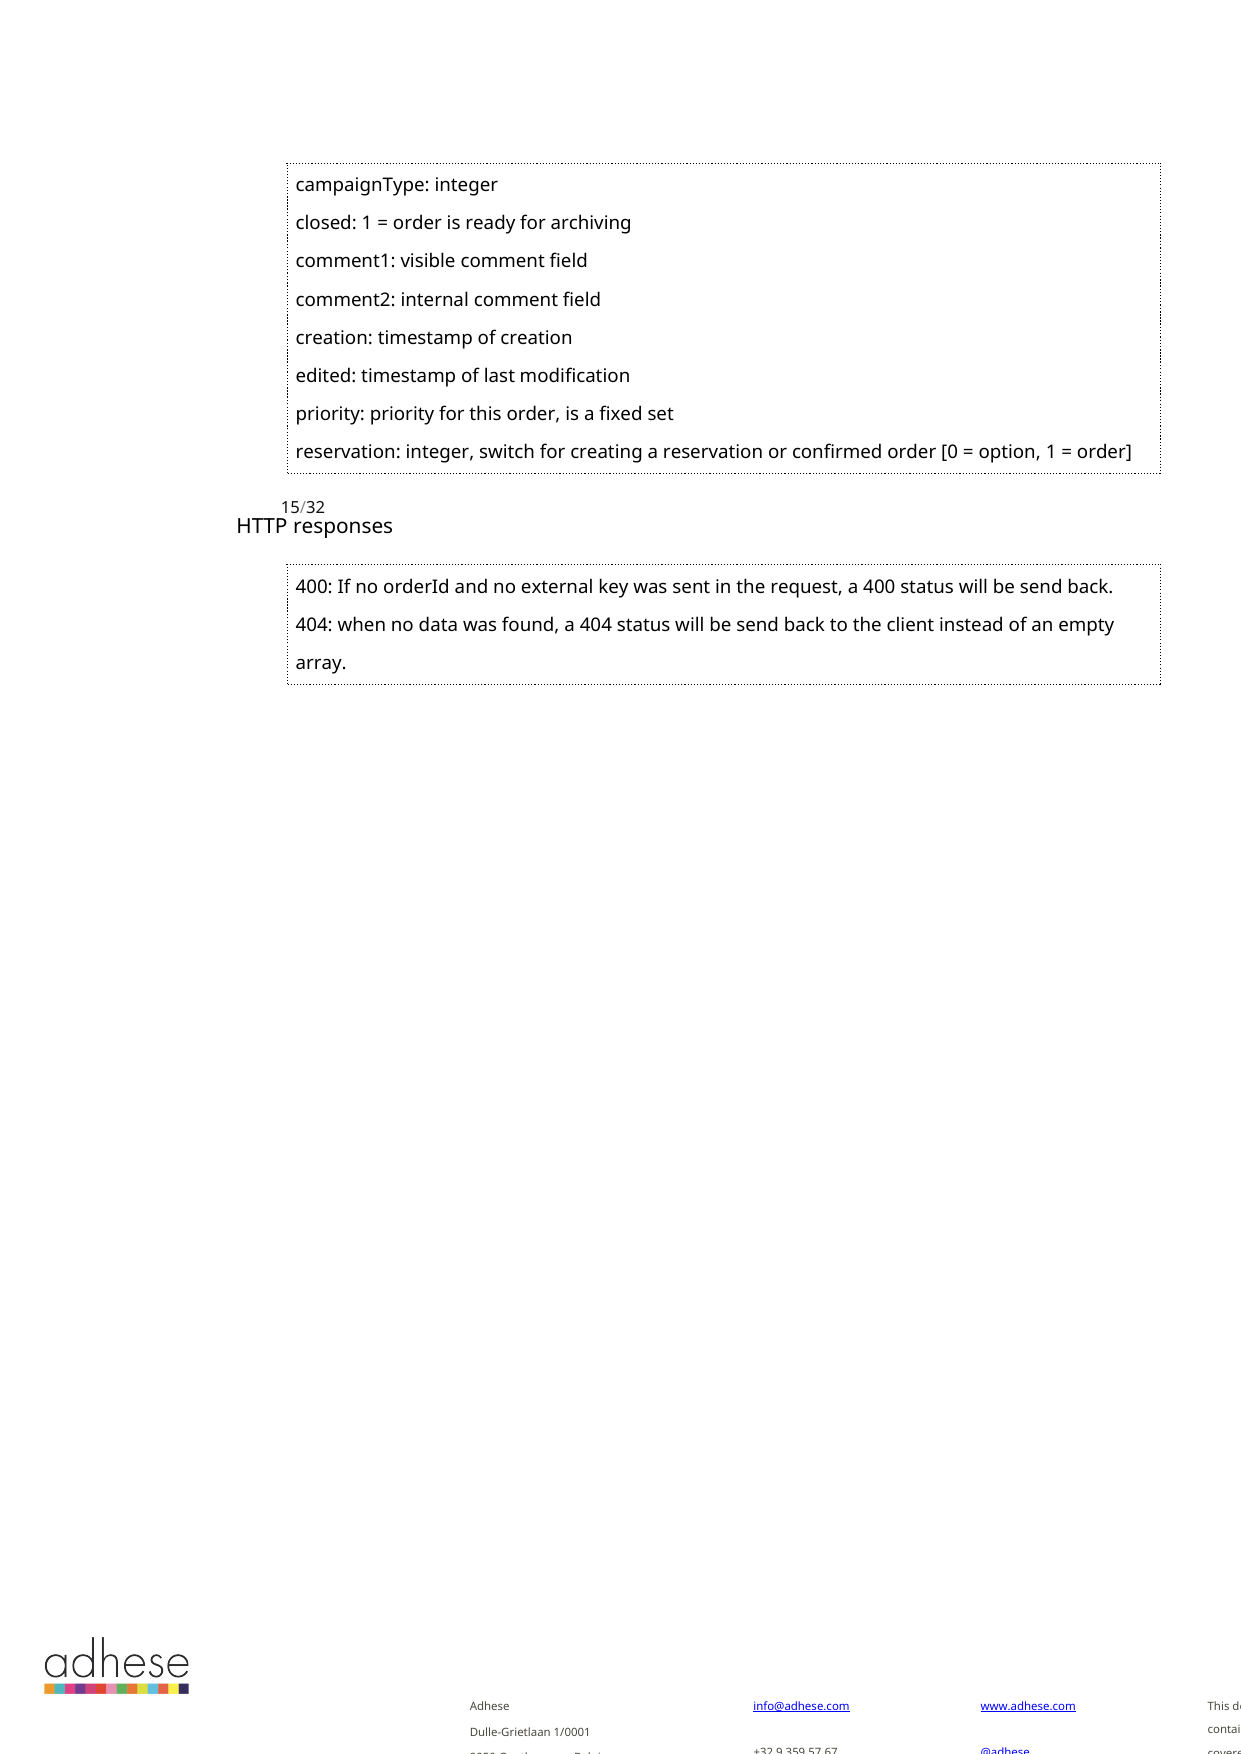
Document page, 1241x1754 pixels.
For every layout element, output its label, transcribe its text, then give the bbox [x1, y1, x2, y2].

subtitle HTTP responses [236, 511, 1152, 539]
list comment2: internal comment field [286, 277, 1161, 311]
list campaignType: integer [286, 162, 1161, 197]
list closed: 1 = order is ready for archiving [286, 201, 1161, 235]
list creation: timestamp of creation [286, 315, 1161, 350]
list priority: priority for this order, is a fixed set [286, 392, 1161, 426]
list 404: when no data was found, a 404 status will be send back to the client instead of an empty array. [286, 603, 1161, 684]
list reservation: integer, switch for creating a reservation or confirmed order [0 = option, 1 = order] [286, 430, 1161, 473]
list edited: timestamp of last modification [286, 353, 1161, 388]
list comment1: visible comment field [286, 239, 1161, 273]
picture [44, 1637, 189, 1694]
list 400: If no orderId and no external key was sent in the request, a 400 status will be send back. [286, 564, 1161, 599]
